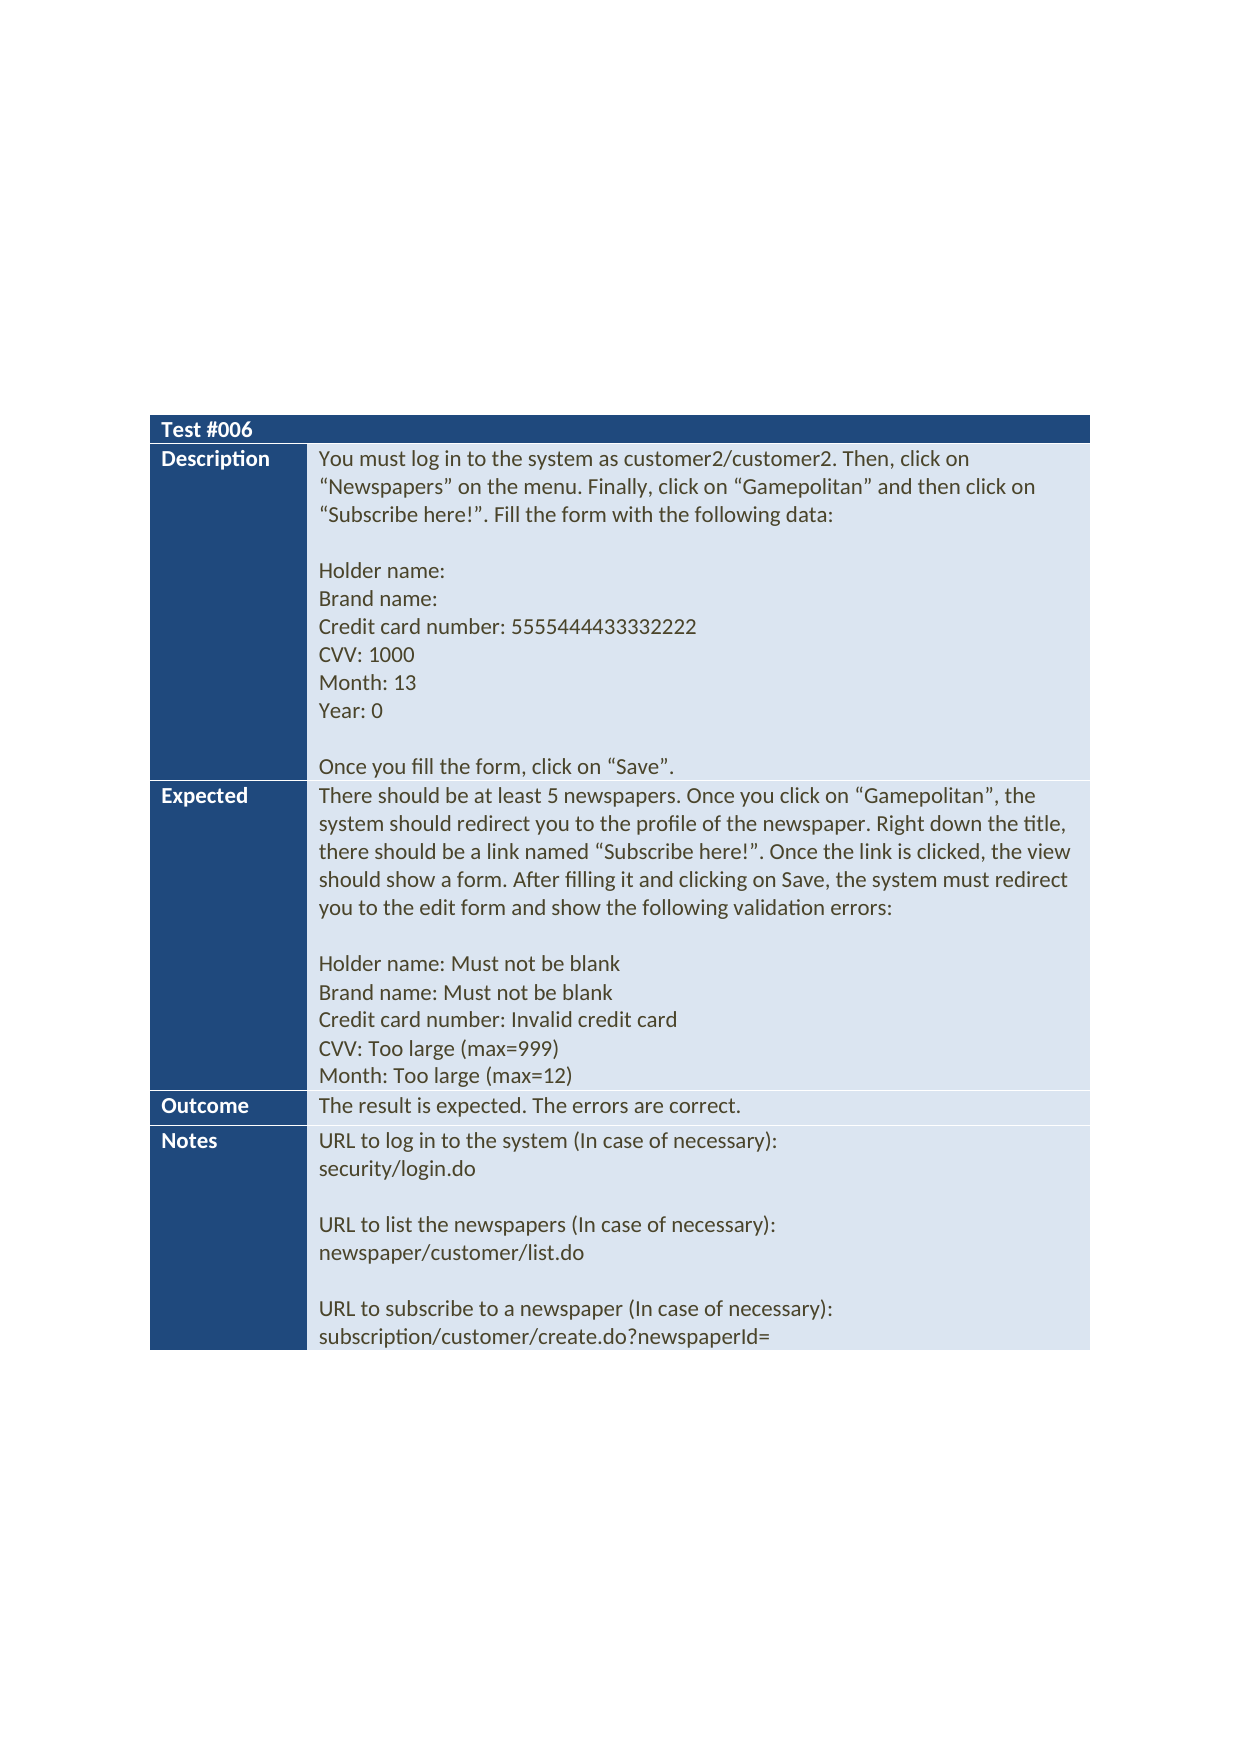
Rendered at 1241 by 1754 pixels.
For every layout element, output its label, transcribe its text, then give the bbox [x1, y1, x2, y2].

table_header Test #006 [150, 415, 1090, 443]
table_cell There should be at least 5 newspapers. Once you click on “Gamepolitan”, the system should redirect you to the profile of the newspaper. Right down the title, there should be a link named “Subscribe here!”. Once the link is clicked, the view should show a form. After filling it and clicking on Save, the system must redirect you to the edit form and show the following validation errors: Holder name: Must not be blank Brand name: Must not be blank Credit card number: Invalid credit card CVV: Too large (max=999) Month: Too large (max=12) [307, 781, 1090, 1090]
table_cell Outcome [150, 1091, 307, 1125]
table_cell The result is expected. The errors are correct. [307, 1091, 1090, 1125]
table_cell You must log in to the system as customer2/customer2. Then, click on “Newspapers” on the menu. Finally, click on “Gamepolitan” and then click on “Subscribe here!”. Fill the form with the following data: Holder name: Brand name: Credit card number: 5555444433332222 CVV: 1000 Month: 13 Year: 0 Once you fill the form, click on “Save”. [307, 444, 1090, 780]
table_cell Notes [150, 1126, 307, 1350]
table_cell URL to log in to the system (In case of necessary): security/login.do URL to list the newspapers (In case of necessary): newspaper/customer/list.do URL to subscribe to a newspaper (In case of necessary): subscription/customer/create.do?newspaperId= [307, 1126, 1090, 1350]
table_cell Expected [150, 781, 307, 1090]
table_cell Description [150, 444, 307, 780]
